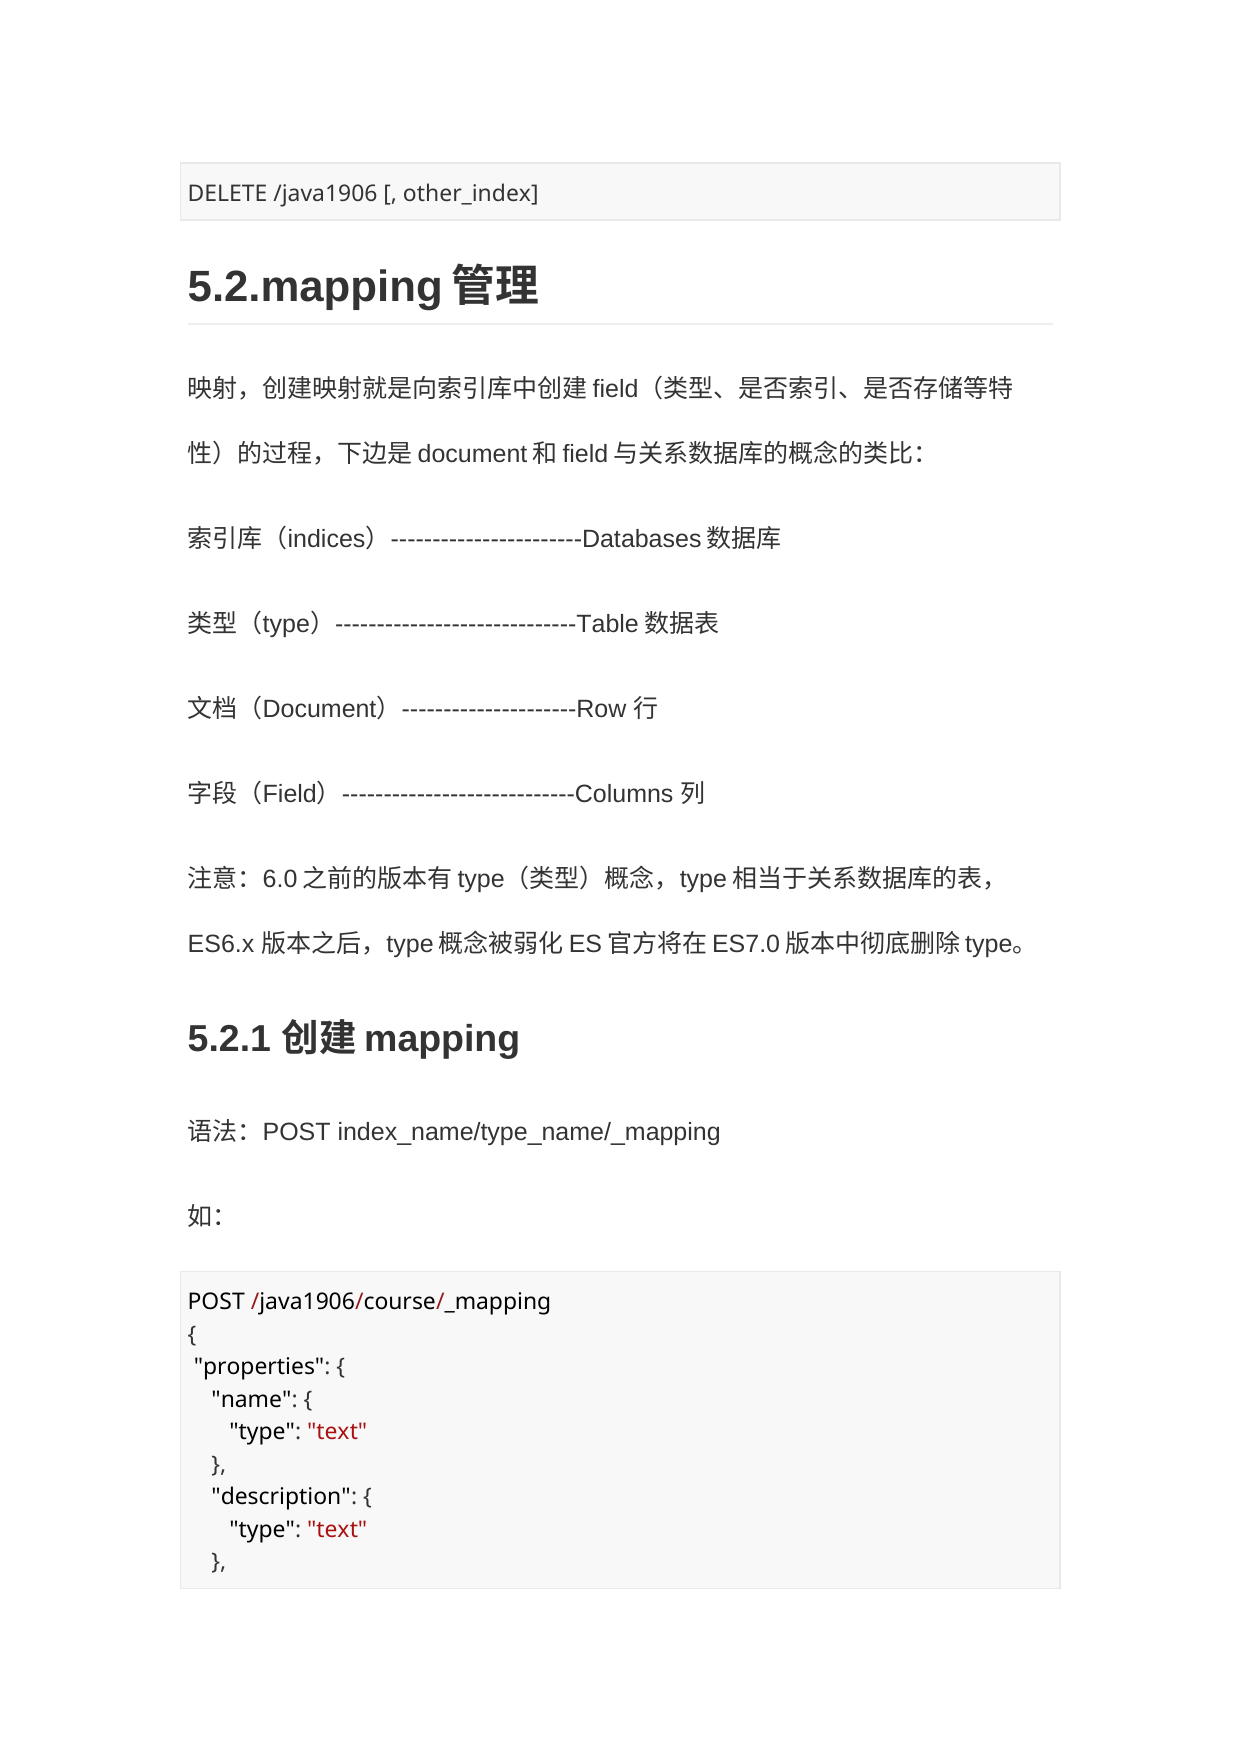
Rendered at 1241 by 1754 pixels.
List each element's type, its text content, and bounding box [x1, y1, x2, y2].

text 如： [187, 1182, 1053, 1247]
text 字段（Field）----------------------------Columns 列 [187, 759, 1053, 824]
text 类型（type）-----------------------------Table数据表 [187, 589, 1053, 654]
text 文档（Document）---------------------Row 行 [187, 674, 1053, 739]
text 索引库（indices）-----------------------Databases数据库 [187, 504, 1053, 569]
text 语法：POST index_name/type_name/_mapping [187, 1097, 1053, 1162]
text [181, 1272, 1059, 1588]
subtitle 5.2.1 创建mapping [187, 1003, 1053, 1068]
text 映射，创建映射就是向索引库中创建field（类型、是否索引、是否存储等特性）的过程，下边是document和field与关系数据库的概念的类比： [187, 354, 1053, 484]
text DELETE /java1906 [, other_index] [181, 164, 1059, 219]
text 注意：6.0之前的版本有type（类型）概念，type相当于关系数据库的表，ES6.x 版本之后，type概念被弱化ES官方将在ES7.0版本中彻底删除type。 [187, 844, 1053, 974]
subtitle 5.2.mapping管理 [187, 250, 1053, 324]
